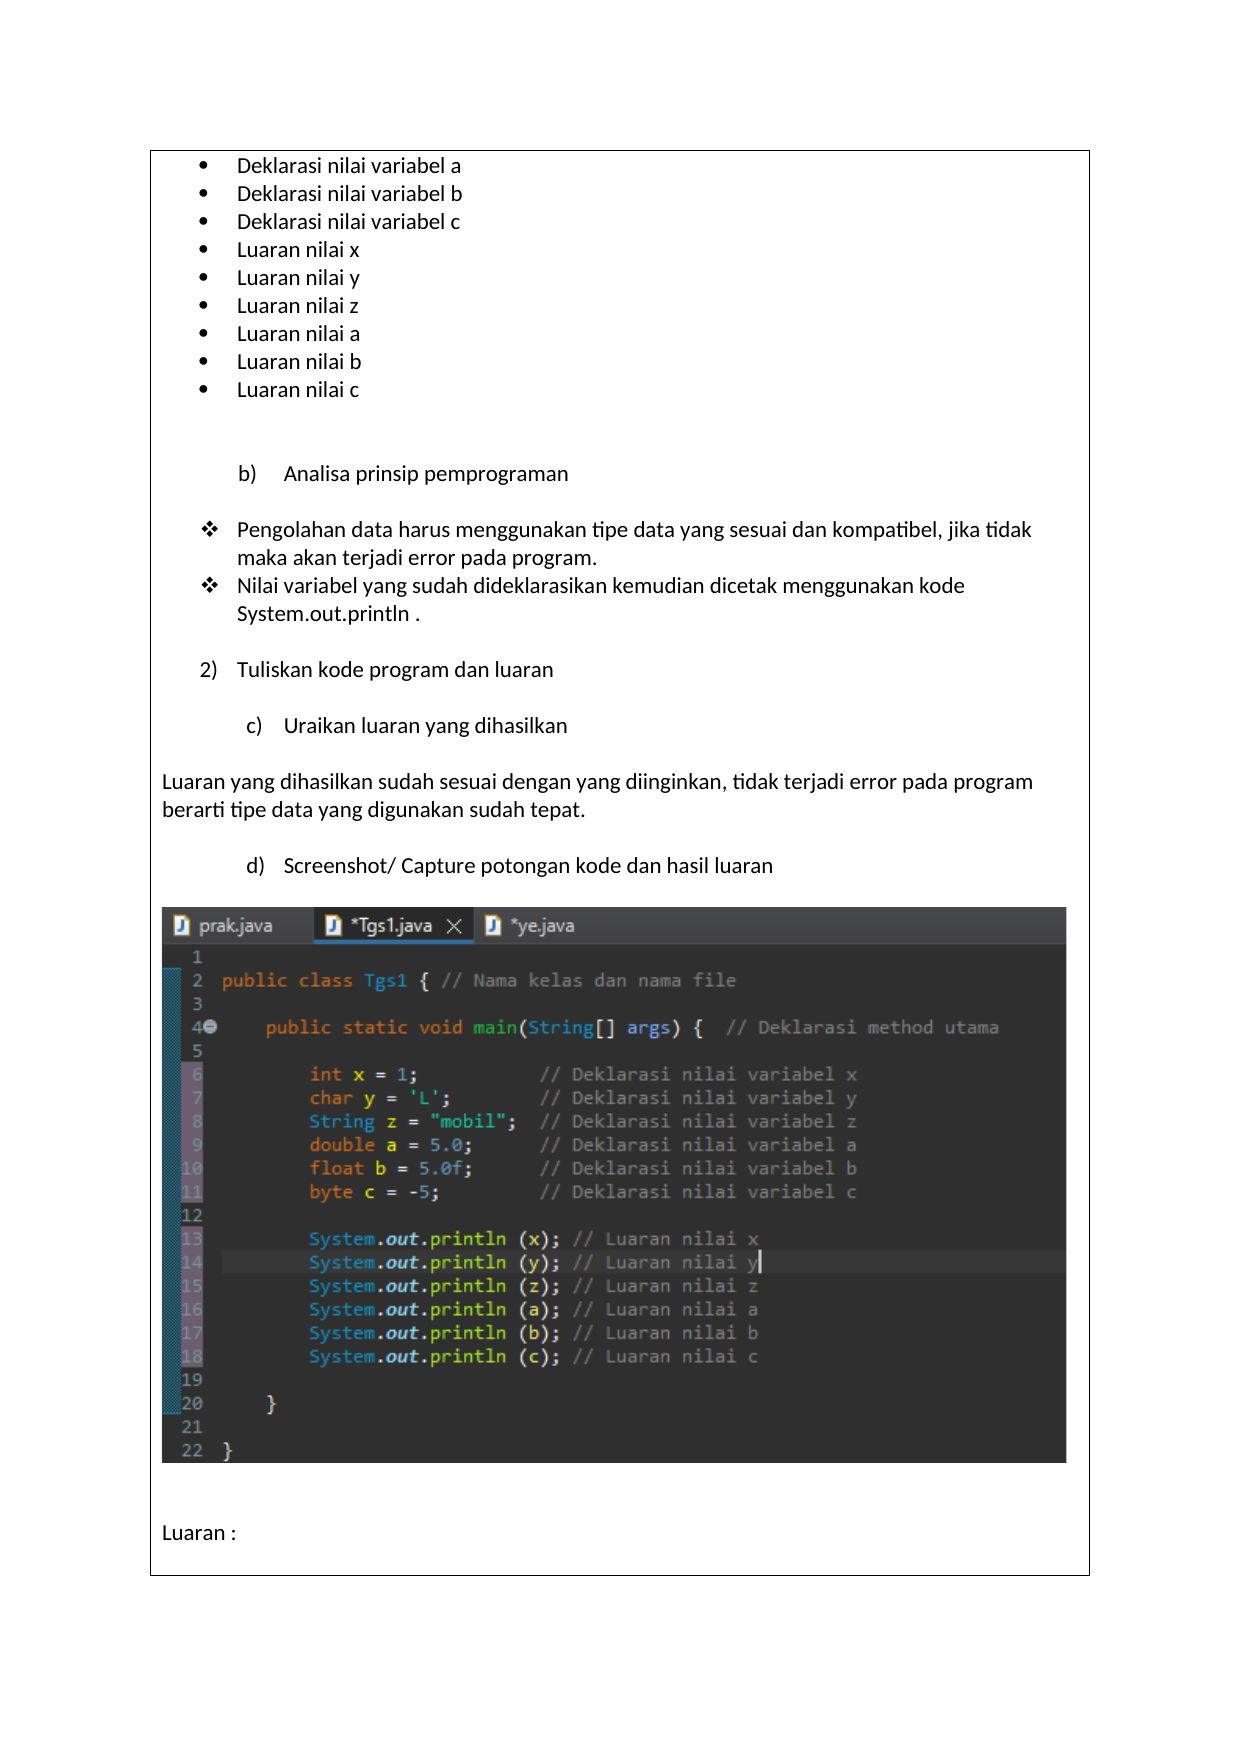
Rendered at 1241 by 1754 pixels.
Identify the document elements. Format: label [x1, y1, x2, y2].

picture [161, 907, 1067, 1463]
table_cell [151, 151, 1089, 1574]
